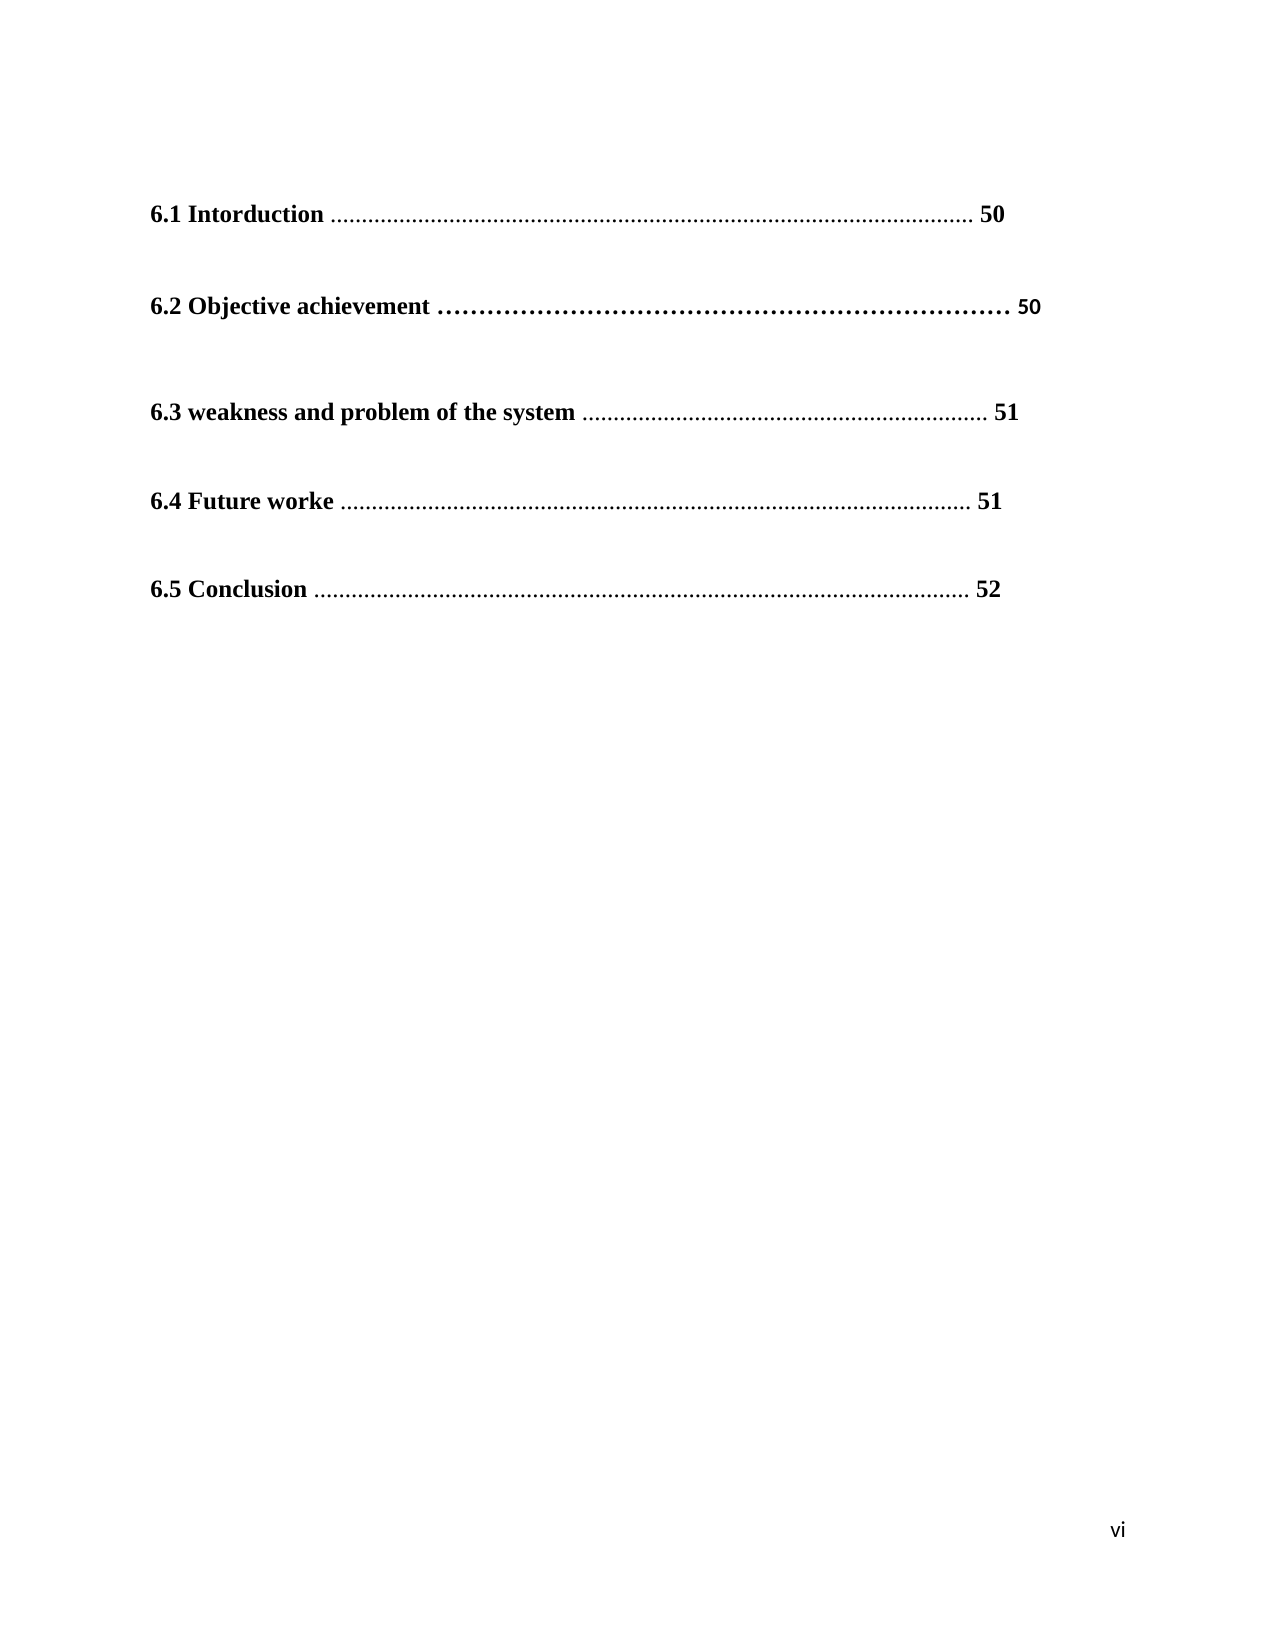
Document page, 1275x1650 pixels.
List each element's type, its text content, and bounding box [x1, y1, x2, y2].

text 6.1 Intorduction ....................................................................................................... 50 [150, 199, 1125, 228]
subtitle 6.2 Objective achievement …………………………………………………………… 50 [150, 291, 1126, 320]
text 6.3 weakness and problem of the system ................................................................. 51 [150, 397, 1125, 426]
text 6.4 Future worke ..................................................................................................... 51 [150, 486, 1125, 515]
text 6.5 Conclusion ......................................................................................................... 52 [150, 574, 1125, 603]
